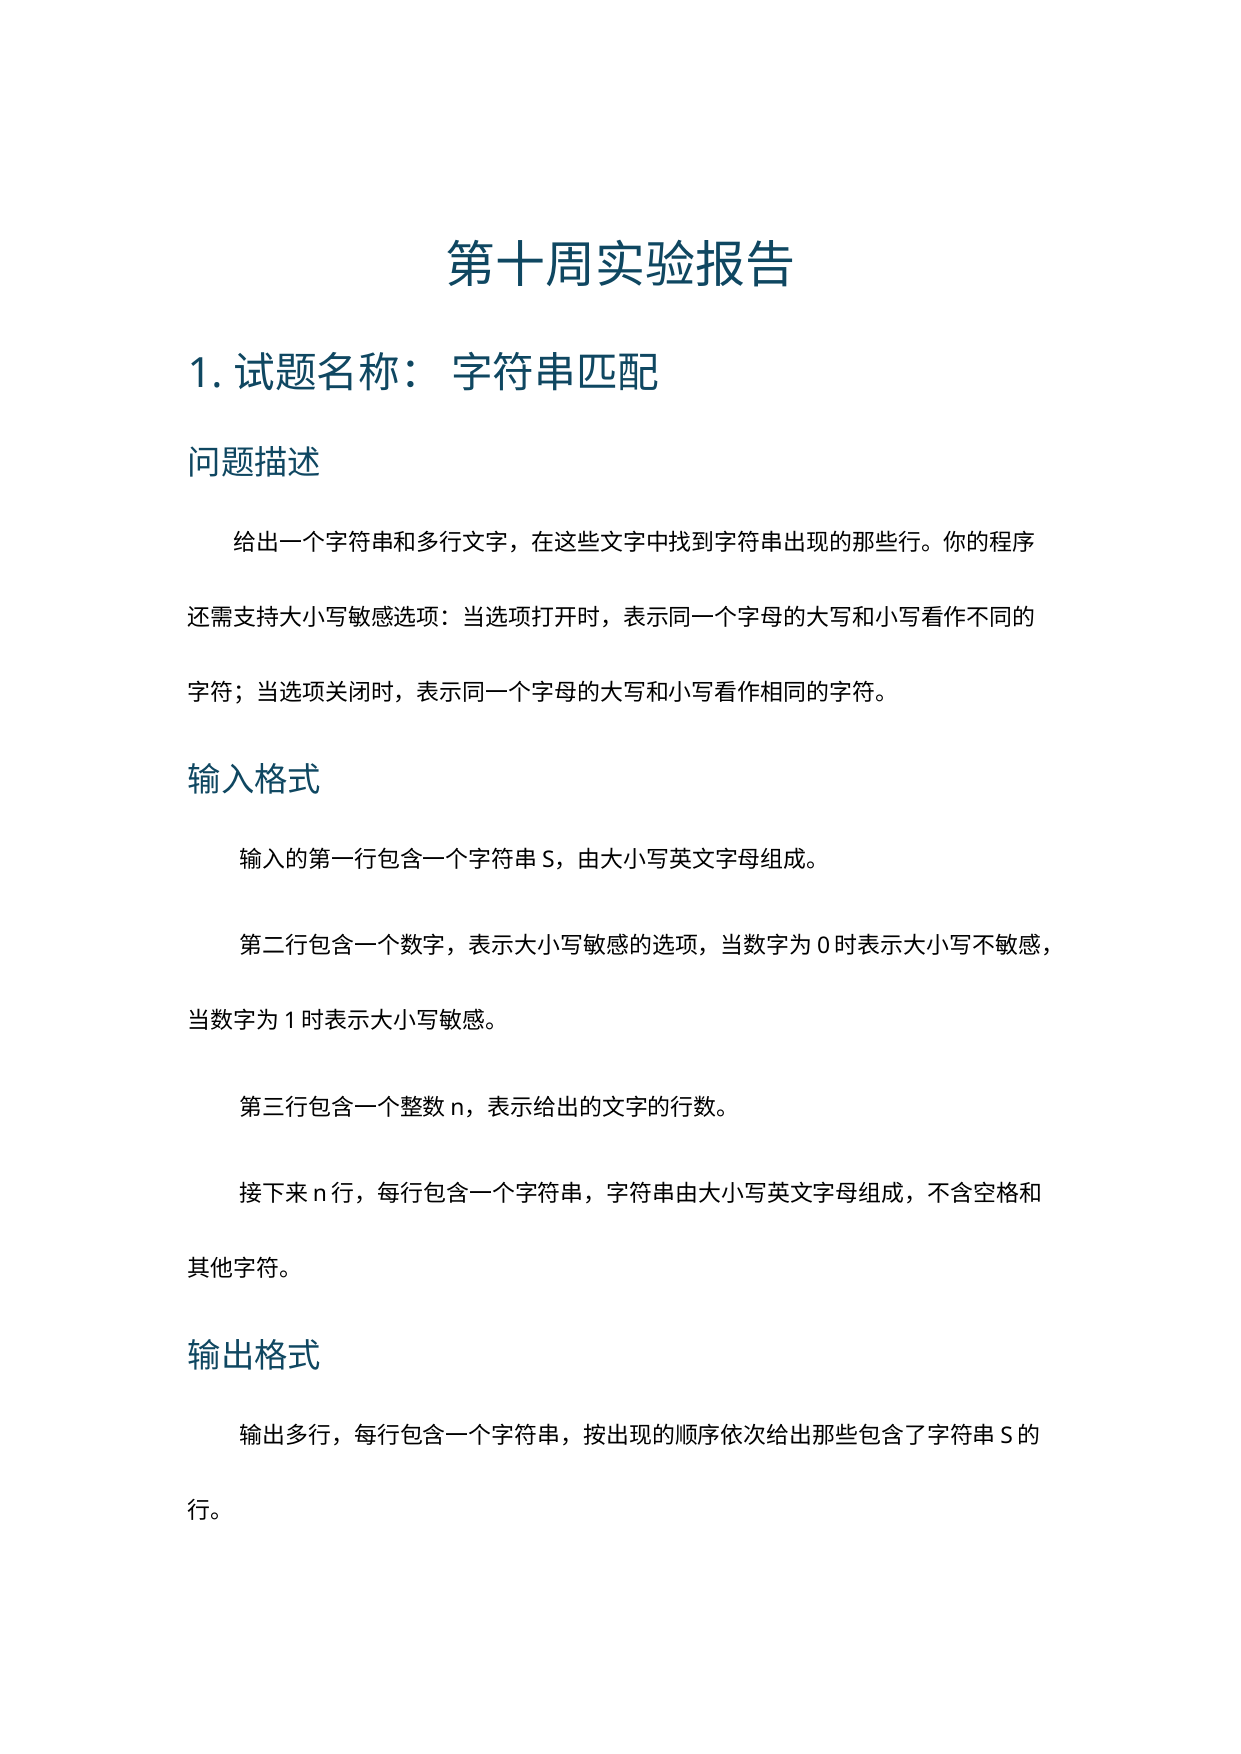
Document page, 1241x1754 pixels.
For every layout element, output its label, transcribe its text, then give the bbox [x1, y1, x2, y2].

text 第二行包含一个数字，表示大小写敏感的选项，当数字为0时表示大小写不敏感，当数字为1时表示大小写敏感。 [187, 911, 1053, 1051]
subtitle 问题描述 [187, 428, 1053, 493]
text 第三行包含一个整数n，表示给出的文字的行数。 [187, 1073, 1053, 1138]
text 输入的第一行包含一个字符串S，由大小写英文字母组成。 [187, 825, 1053, 890]
text 给出一个字符串和多行文字，在这些文字中找到字符串出现的那些行。你的程序还需支持大小写敏感选项：当选项打开时，表示同一个字母的大写和小写看作不同的字符；当选项关闭时，表示同一个字母的大写和小写看作相同的字符。 [187, 508, 1053, 723]
subtitle 输入格式 [187, 744, 1053, 809]
text 输出多行，每行包含一个字符串，按出现的顺序依次给出那些包含了字符串S的行。 [187, 1401, 1053, 1541]
subtitle 1. 试题名称： 字符串匹配 [187, 337, 1053, 402]
subtitle 第十周实验报告 [187, 212, 1053, 309]
text 接下来n行，每行包含一个字符串，字符串由大小写英文字母组成，不含空格和其他字符。 [187, 1159, 1053, 1299]
subtitle 输出格式 [187, 1321, 1053, 1386]
